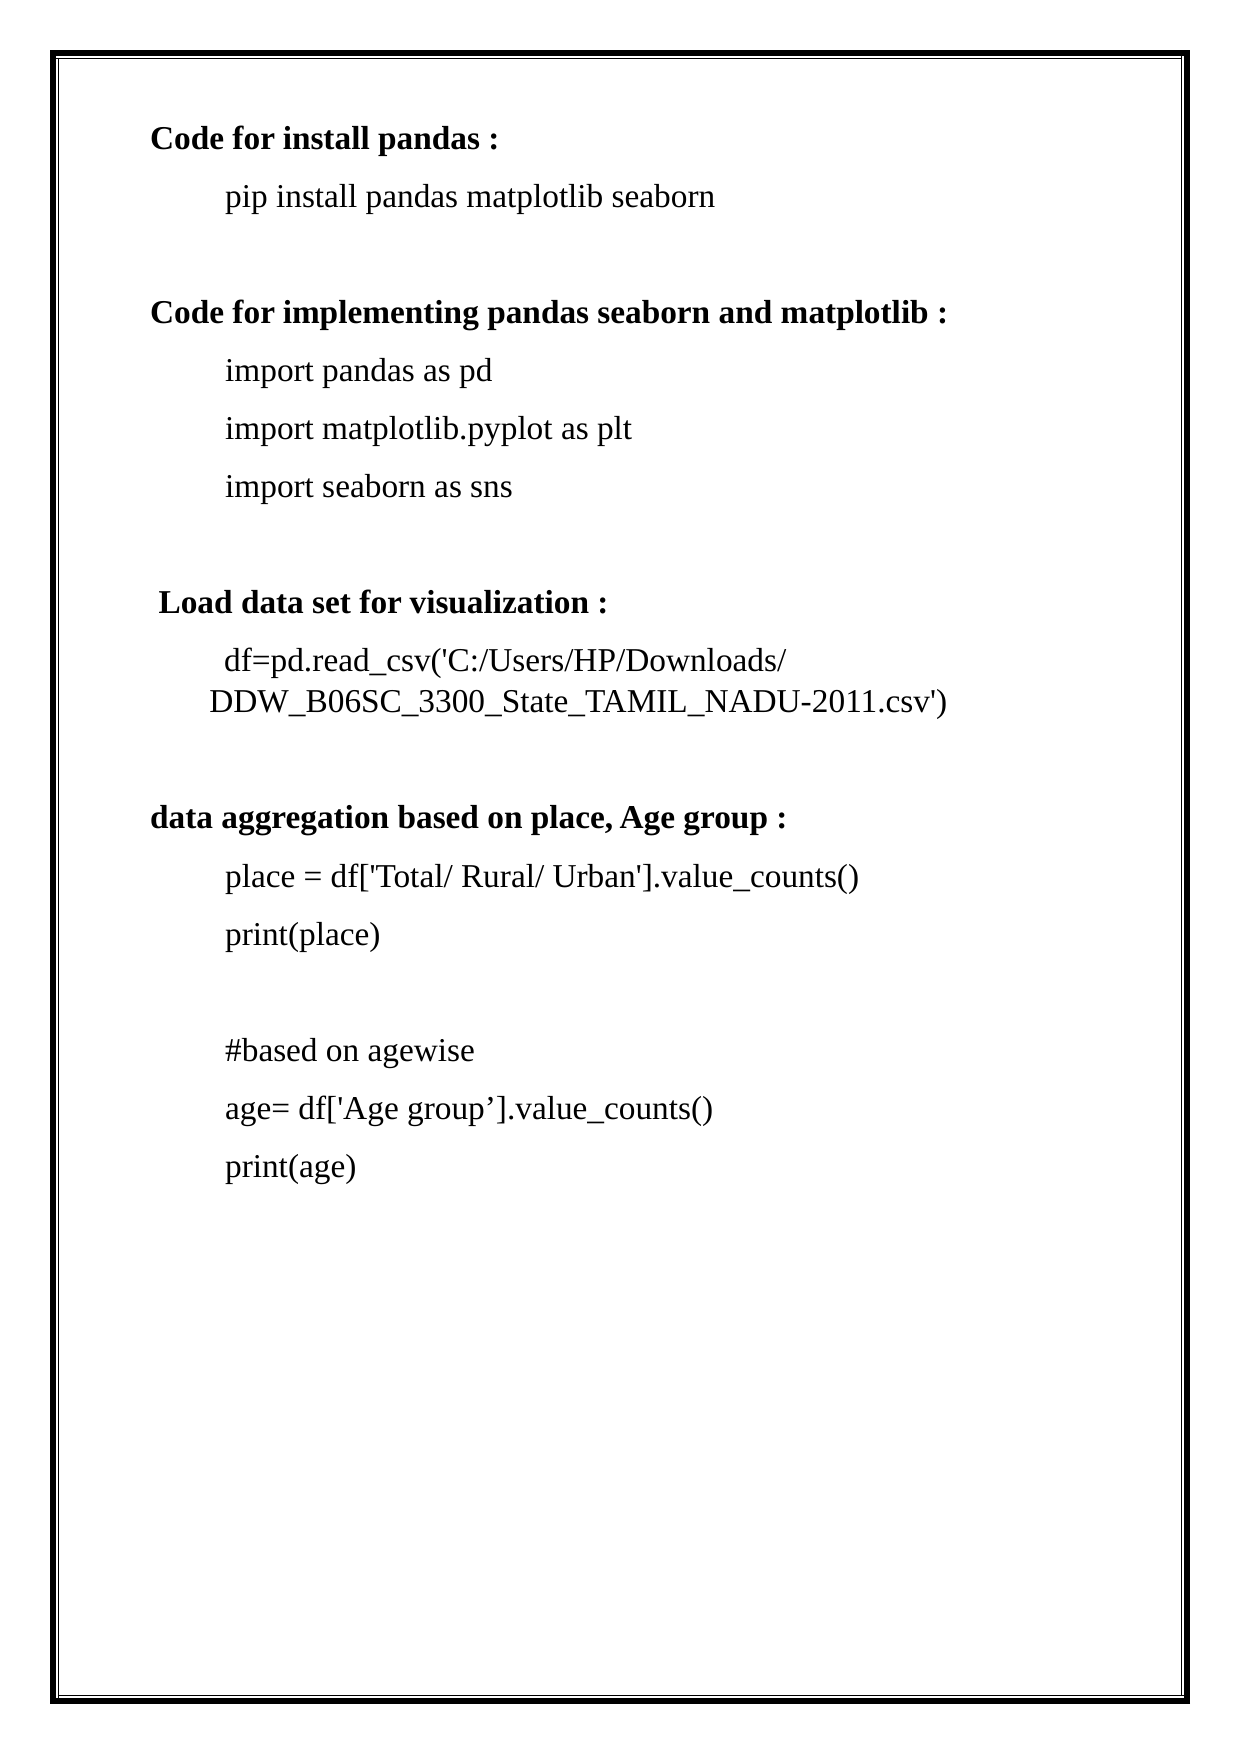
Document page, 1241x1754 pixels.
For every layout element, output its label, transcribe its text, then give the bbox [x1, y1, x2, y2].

text import pandas as pd [150, 350, 1090, 389]
text import matplotlib.pyplot as plt [150, 408, 1090, 447]
text df=pd.read_csv('C:/Users/HP/Downloads/DDW_B06SC_3300_State_TAMIL_NADU-2011.csv') [209, 640, 1169, 720]
text pip install pandas matplotlib seaborn [150, 176, 1090, 214]
text Code for implementing pandas seaborn and matplotlib : [150, 292, 1090, 331]
text Code for install pandas : [150, 118, 1090, 157]
text place = df['Total/ Rural/ Urban'].value_counts() [150, 856, 1090, 894]
text data aggregation based on place, Age group : [150, 798, 1090, 836]
text import seaborn as sns [150, 466, 1090, 505]
text age= df['Age group’].value_counts() [150, 1088, 1090, 1126]
text print(place) [150, 914, 1090, 952]
text print(age) [150, 1146, 1090, 1184]
text #based on agewise [150, 1030, 1090, 1068]
text Load data set for visualization : [150, 582, 1090, 621]
